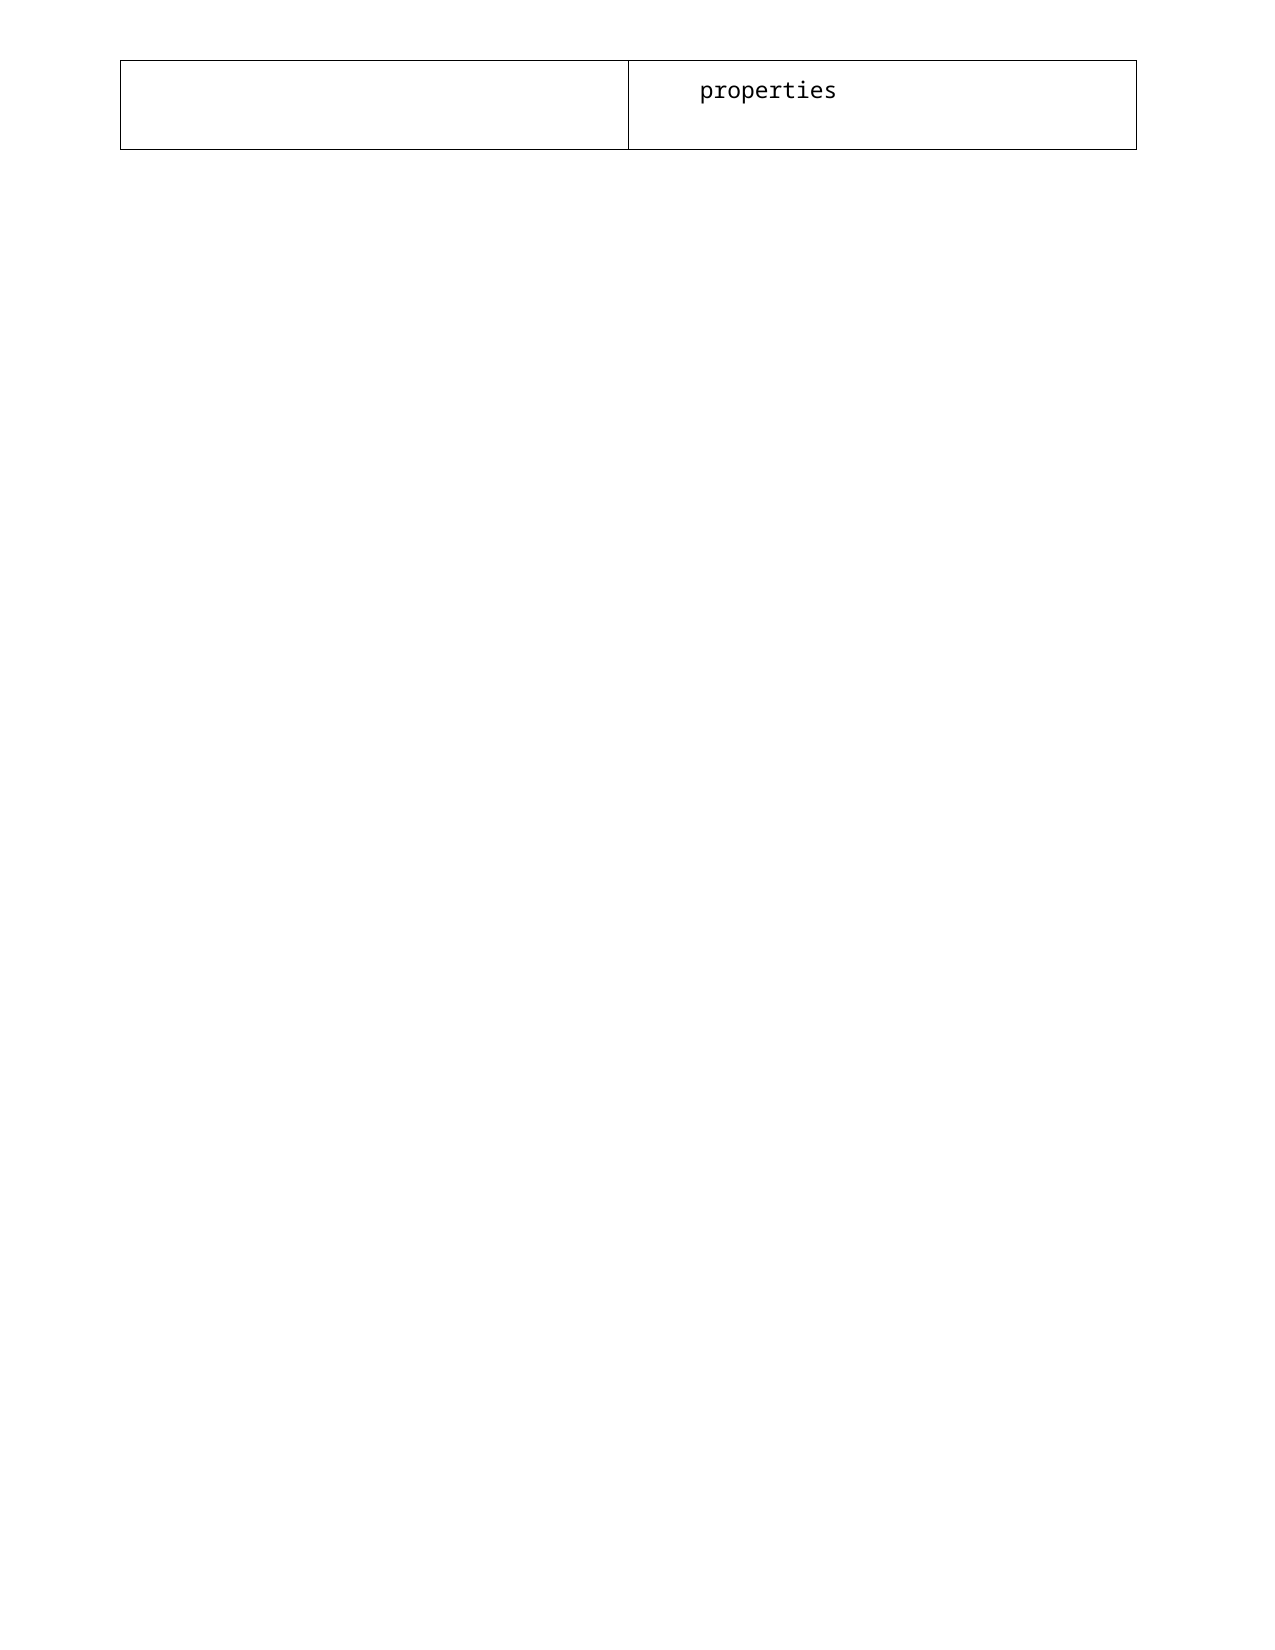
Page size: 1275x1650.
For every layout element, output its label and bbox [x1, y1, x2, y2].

table_cell [121, 61, 628, 148]
table_cell [629, 61, 1136, 148]
